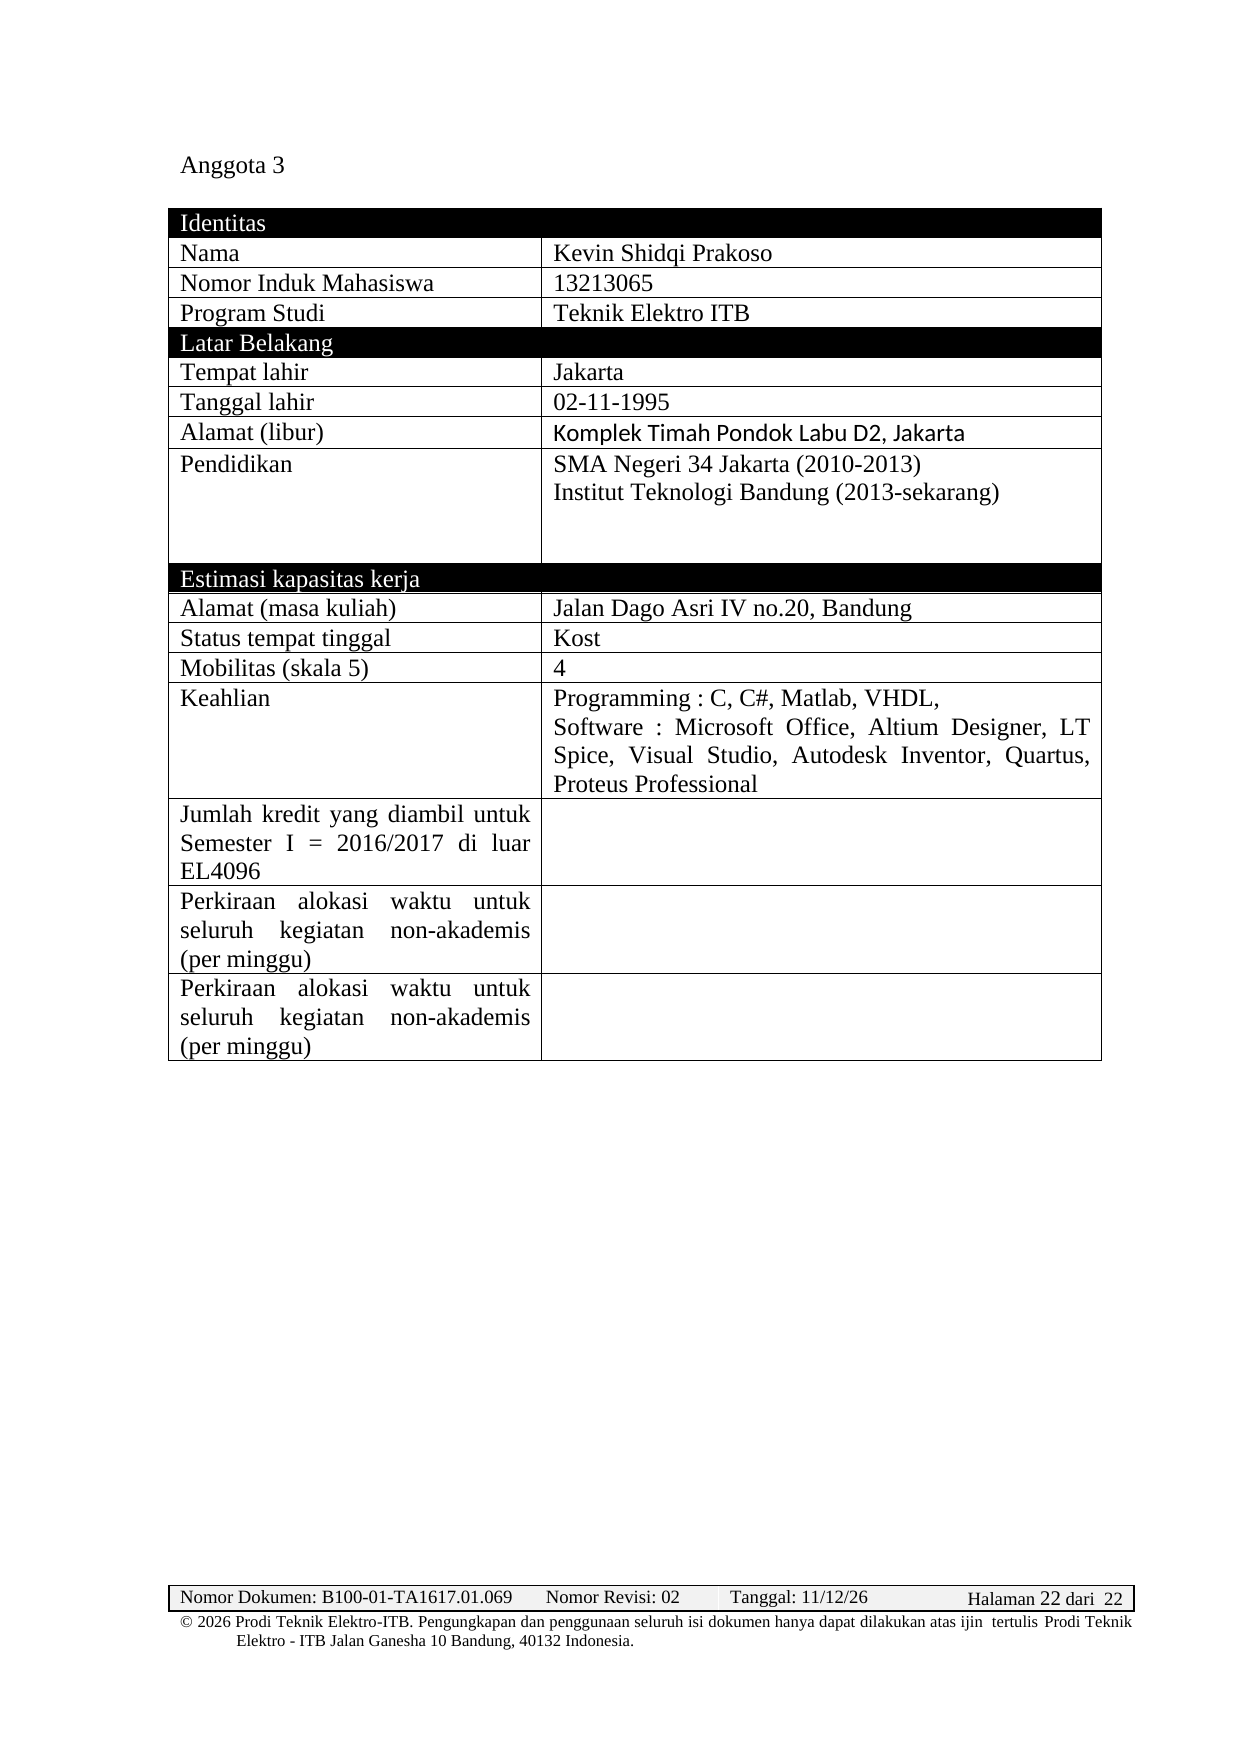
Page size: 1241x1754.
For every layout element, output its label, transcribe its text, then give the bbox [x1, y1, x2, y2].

table_cell [542, 974, 1101, 1060]
text Anggota 3 [180, 150, 1090, 179]
table_header Identitas [169, 209, 541, 237]
table_cell Komplek Timah Pondok Labu D2, Jakarta [542, 417, 1101, 448]
table_cell Status tempat tinggal [169, 623, 541, 652]
table_cell [542, 328, 1101, 356]
table_cell Latar Belakang [169, 328, 541, 356]
table_cell Pendidikan [169, 449, 541, 563]
table_cell Programming : C, C#, Matlab, VHDL, Software : Microsoft Office, Altium Designer, LT Spice, Visual Studio, Autodesk Inventor, Quartus, Proteus Professional [542, 683, 1101, 798]
table_cell 4 [542, 653, 1101, 682]
table_cell Alamat (masa kuliah) [169, 594, 541, 622]
table_cell Kost [542, 623, 1101, 652]
table_cell Perkiraan alokasi waktu untuk seluruh kegiatan non-akademis (per minggu) [169, 886, 541, 972]
table_cell Jumlah kredit yang diambil untuk Semester I = 2016/2017 di luar EL4096 [169, 799, 541, 885]
table_cell Teknik Elektro ITB [542, 298, 1101, 327]
table_cell [542, 564, 1101, 592]
table_cell Keahlian [169, 683, 541, 798]
table_cell Estimasi kapasitas kerja [169, 564, 541, 592]
table_cell Perkiraan alokasi waktu untuk seluruh kegiatan non-akademis (per minggu) [169, 974, 541, 1060]
table_cell SMA Negeri 34 Jakarta (2010-2013) Institut Teknologi Bandung (2013-sekarang) [542, 449, 1101, 563]
table_cell [542, 799, 1101, 885]
table_cell Nomor Induk Mahasiswa [169, 268, 541, 297]
table_header [542, 209, 1101, 237]
table_cell Nama [169, 238, 541, 267]
table_cell Alamat (libur) [169, 417, 541, 448]
table_cell Mobilitas (skala 5) [169, 653, 541, 682]
table_cell Tempat lahir [169, 358, 541, 386]
table_cell 02-11-1995 [542, 387, 1101, 416]
table_cell Program Studi [169, 298, 541, 327]
table_cell 13213065 [542, 268, 1101, 297]
table_cell Jalan Dago Asri IV no.20, Bandung [542, 594, 1101, 622]
table_cell Jakarta [542, 358, 1101, 386]
table_cell [542, 886, 1101, 972]
table_cell Tanggal lahir [169, 387, 541, 416]
table_cell Kevin Shidqi Prakoso [542, 238, 1101, 267]
